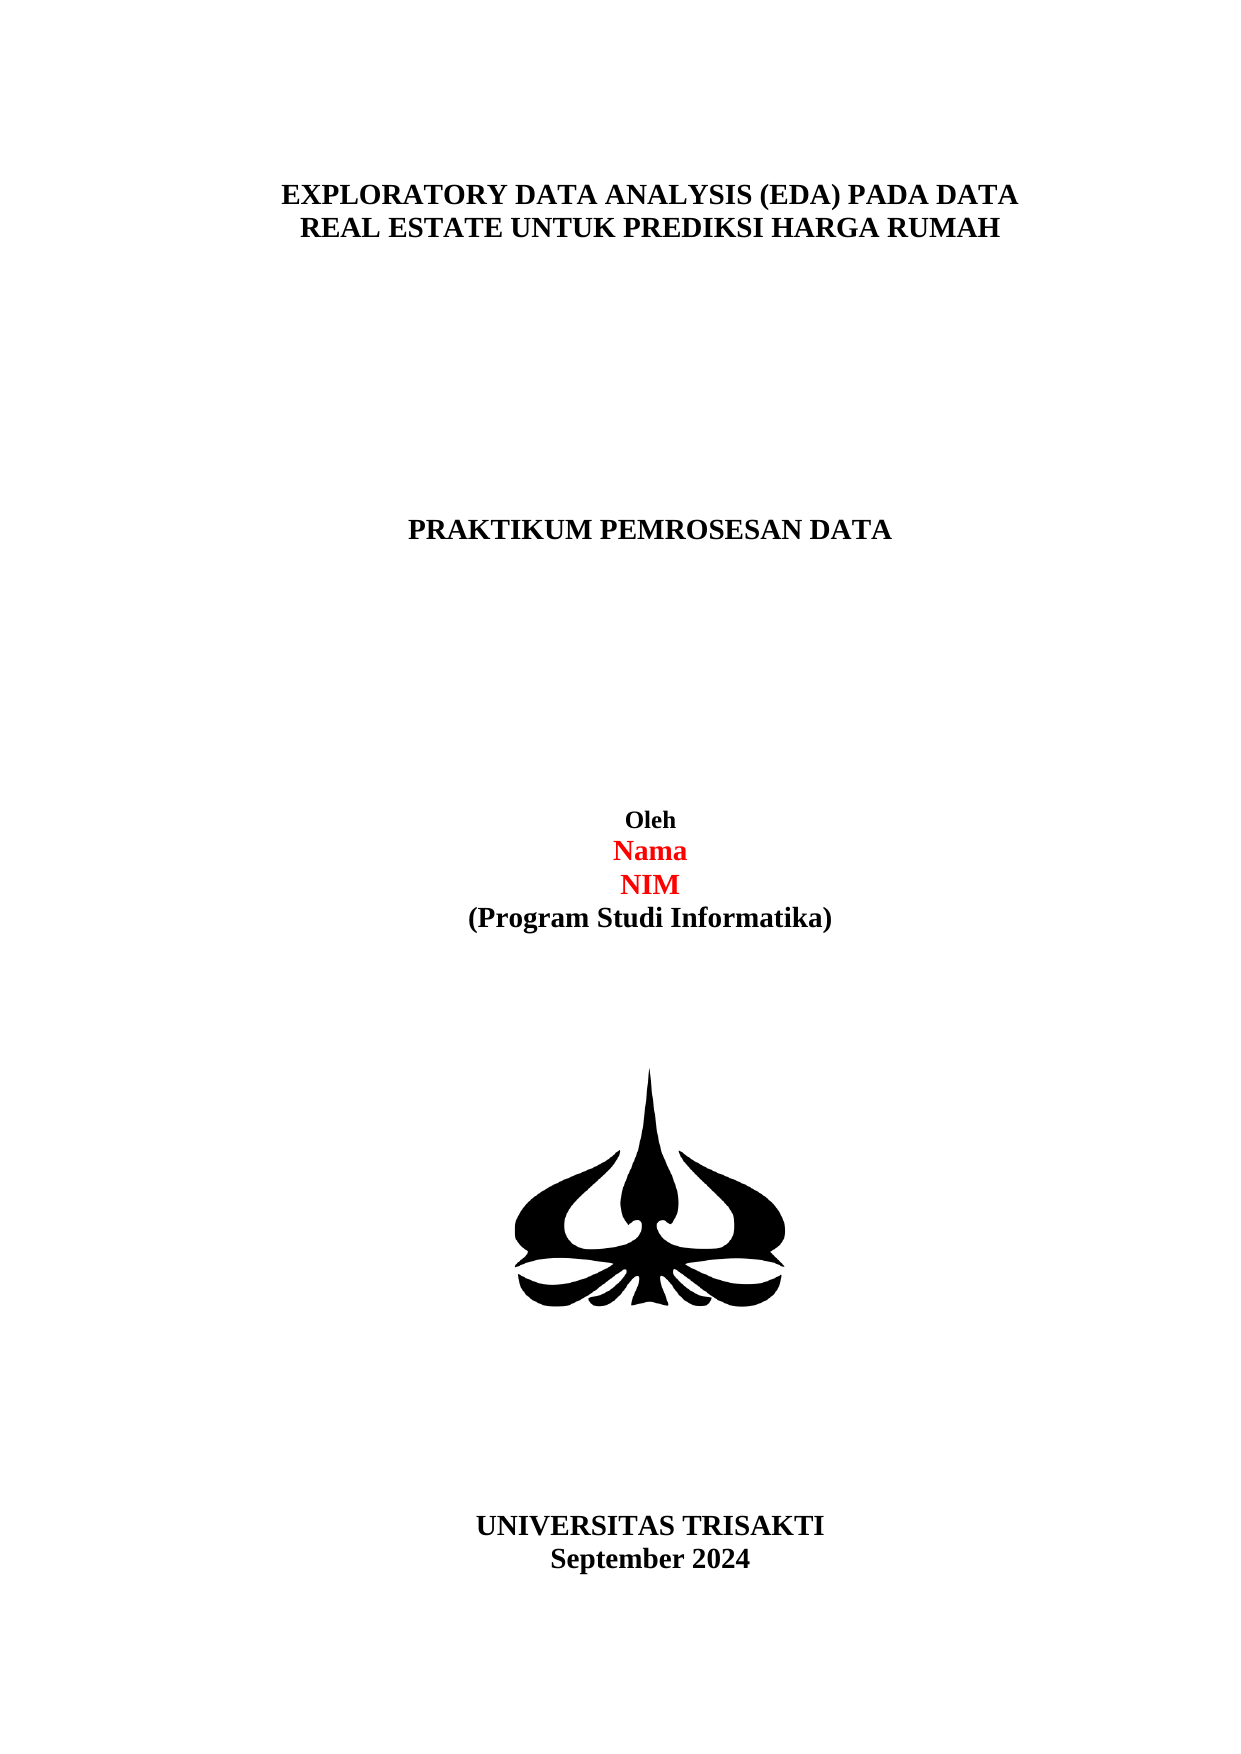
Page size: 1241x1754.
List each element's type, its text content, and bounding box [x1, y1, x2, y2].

text (Program Studi Informatika) [237, 901, 1063, 934]
text Nama [237, 833, 1063, 867]
text NIM [237, 867, 1063, 901]
text UNIVERSITAS TRISAKTI September 2024 [237, 1508, 1063, 1575]
text PRAKTIKUM PEMROSESAN DATA [237, 512, 1063, 546]
text Oleh [237, 805, 1063, 833]
text EXPLORATORY DATA ANALYSIS (EDA) PADA DATA REAL ESTATE UNTUK PREDIKSI HARGA RUMAH [237, 177, 1063, 244]
picture [514, 1068, 786, 1307]
